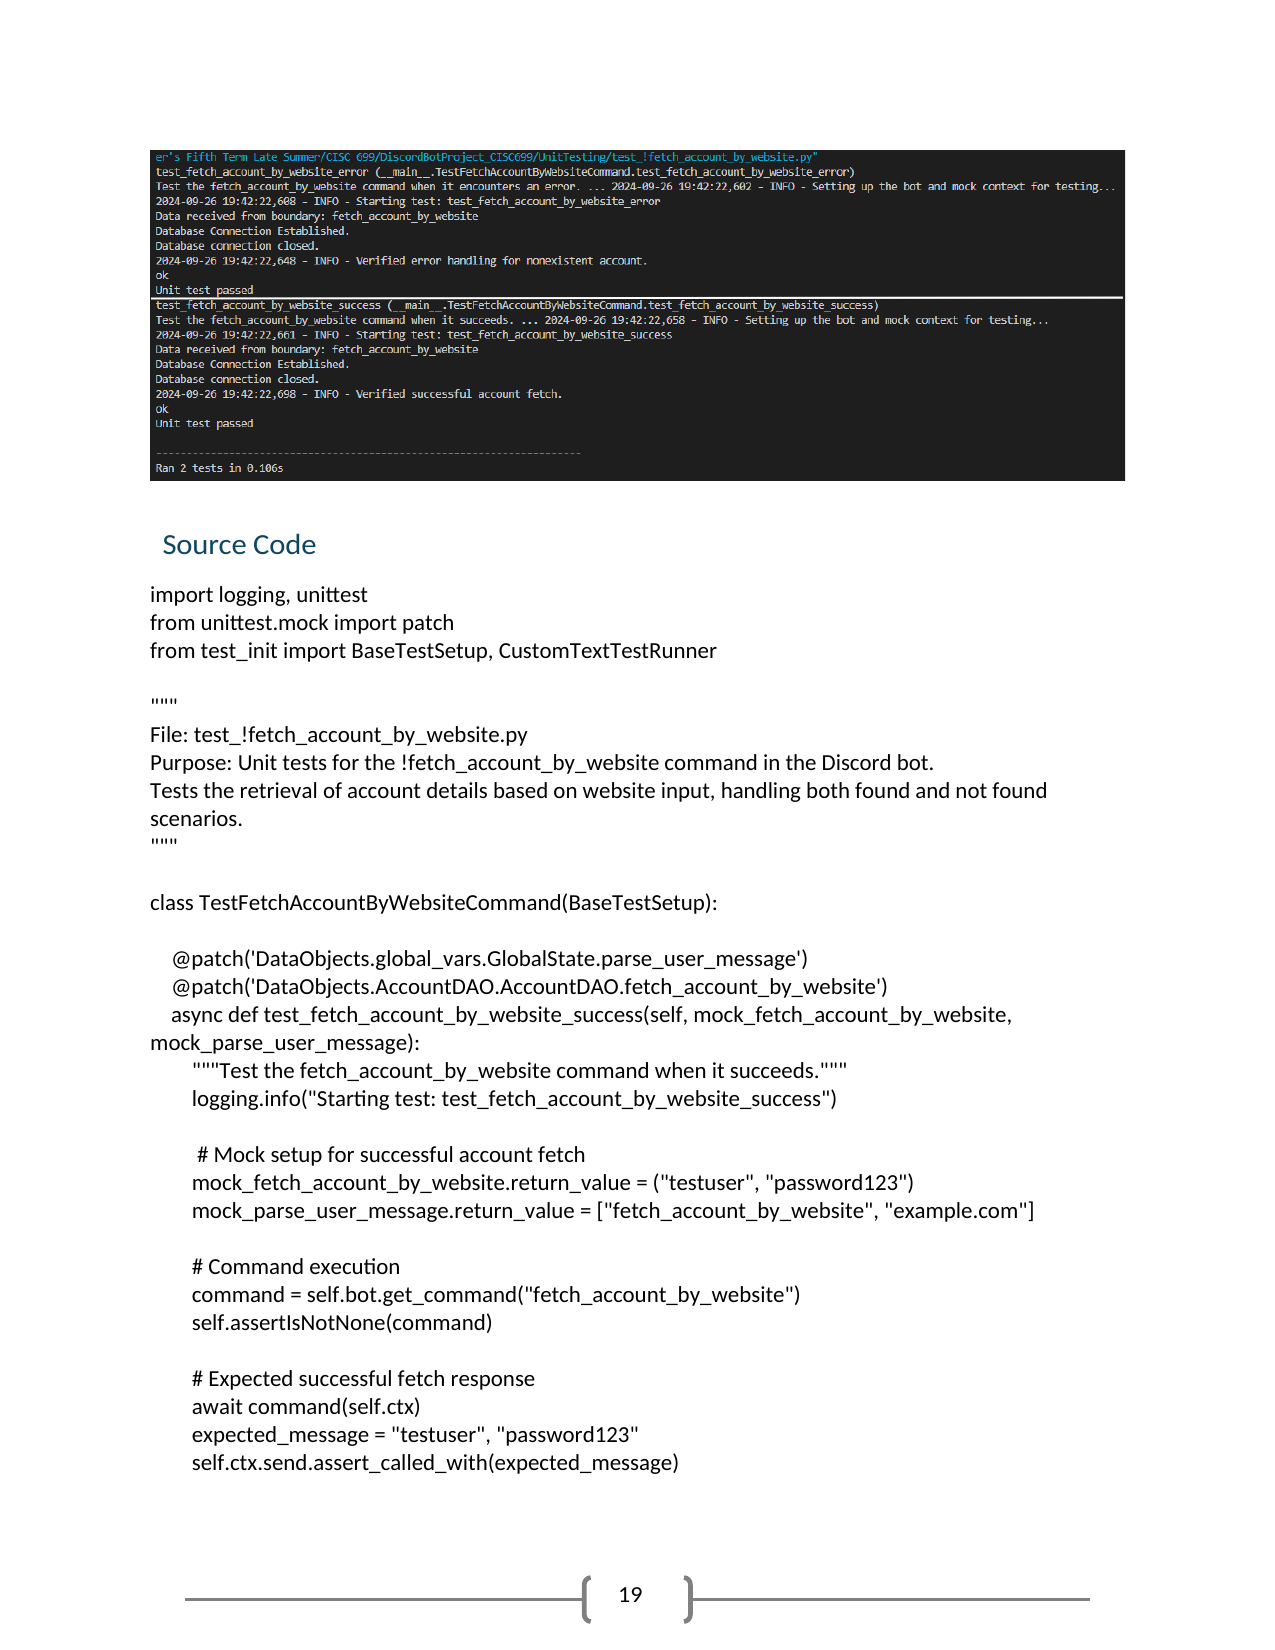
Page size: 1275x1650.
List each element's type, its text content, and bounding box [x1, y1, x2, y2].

text @patch('DataObjects.global_vars.GlobalState.parse_user_message') [150, 944, 1125, 972]
text import logging, unittest [150, 580, 1125, 608]
text Purpose: Unit tests for the !fetch_account_by_website command in the Discord bot. [150, 748, 1125, 776]
text Tests the retrieval of account details based on website input, handling both found and not found scenarios. [150, 776, 1125, 832]
text self.assertIsNotNone(command) [150, 1308, 1125, 1336]
text """ [150, 692, 1125, 720]
text command = self.bot.get_command("fetch_account_by_website") [150, 1280, 1125, 1308]
subtitle Source Code [162, 526, 1125, 562]
text async def test_fetch_account_by_website_success(self, mock_fetch_account_by_website, mock_parse_user_message): [150, 1000, 1125, 1056]
text mock_parse_user_message.return_value = ["fetch_account_by_website", "example.com"] [150, 1196, 1125, 1224]
text self.ctx.send.assert_called_with(expected_message) [150, 1448, 1125, 1476]
text @patch('DataObjects.AccountDAO.AccountDAO.fetch_account_by_website') [150, 972, 1125, 1000]
text from unittest.mock import patch [150, 608, 1125, 636]
text class TestFetchAccountByWebsiteCommand(BaseTestSetup): [150, 888, 1125, 916]
picture [150, 150, 1125, 481]
text # Mock setup for successful account fetch [150, 1140, 1125, 1168]
text logging.info("Starting test: test_fetch_account_by_website_success") [150, 1084, 1125, 1112]
text """ [150, 832, 1125, 860]
text mock_fetch_account_by_website.return_value = ("testuser", "password123") [150, 1168, 1125, 1196]
text """Test the fetch_account_by_website command when it succeeds.""" [150, 1056, 1125, 1084]
text expected_message = "testuser", "password123" [150, 1420, 1125, 1448]
text await command(self.ctx) [150, 1392, 1125, 1420]
text # Command execution [150, 1252, 1125, 1280]
text File: test_!fetch_account_by_website.py [150, 720, 1125, 748]
text from test_init import BaseTestSetup, CustomTextTestRunner [150, 636, 1125, 664]
text # Expected successful fetch response [150, 1364, 1125, 1392]
